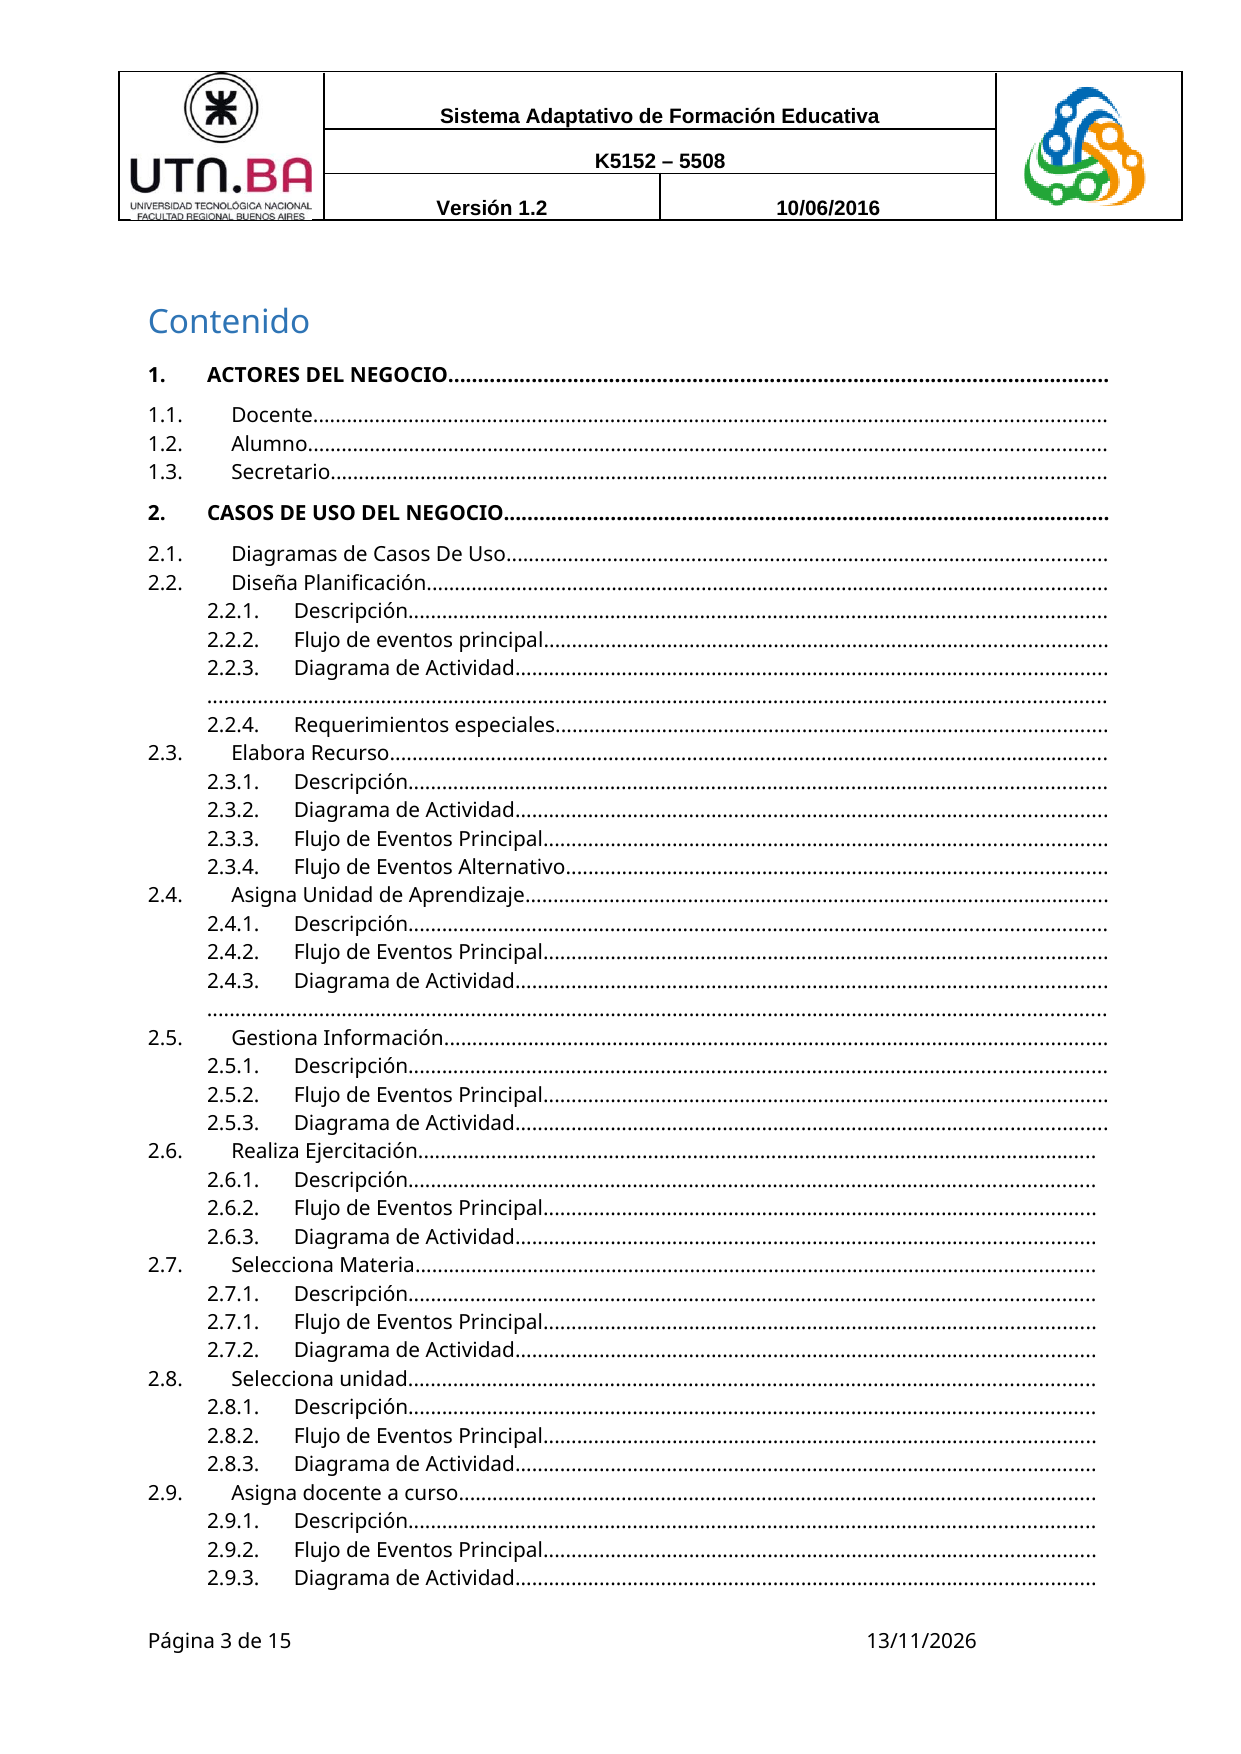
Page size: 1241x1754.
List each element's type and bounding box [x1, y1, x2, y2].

picture [1007, 84, 1169, 208]
picture [130, 72, 312, 220]
